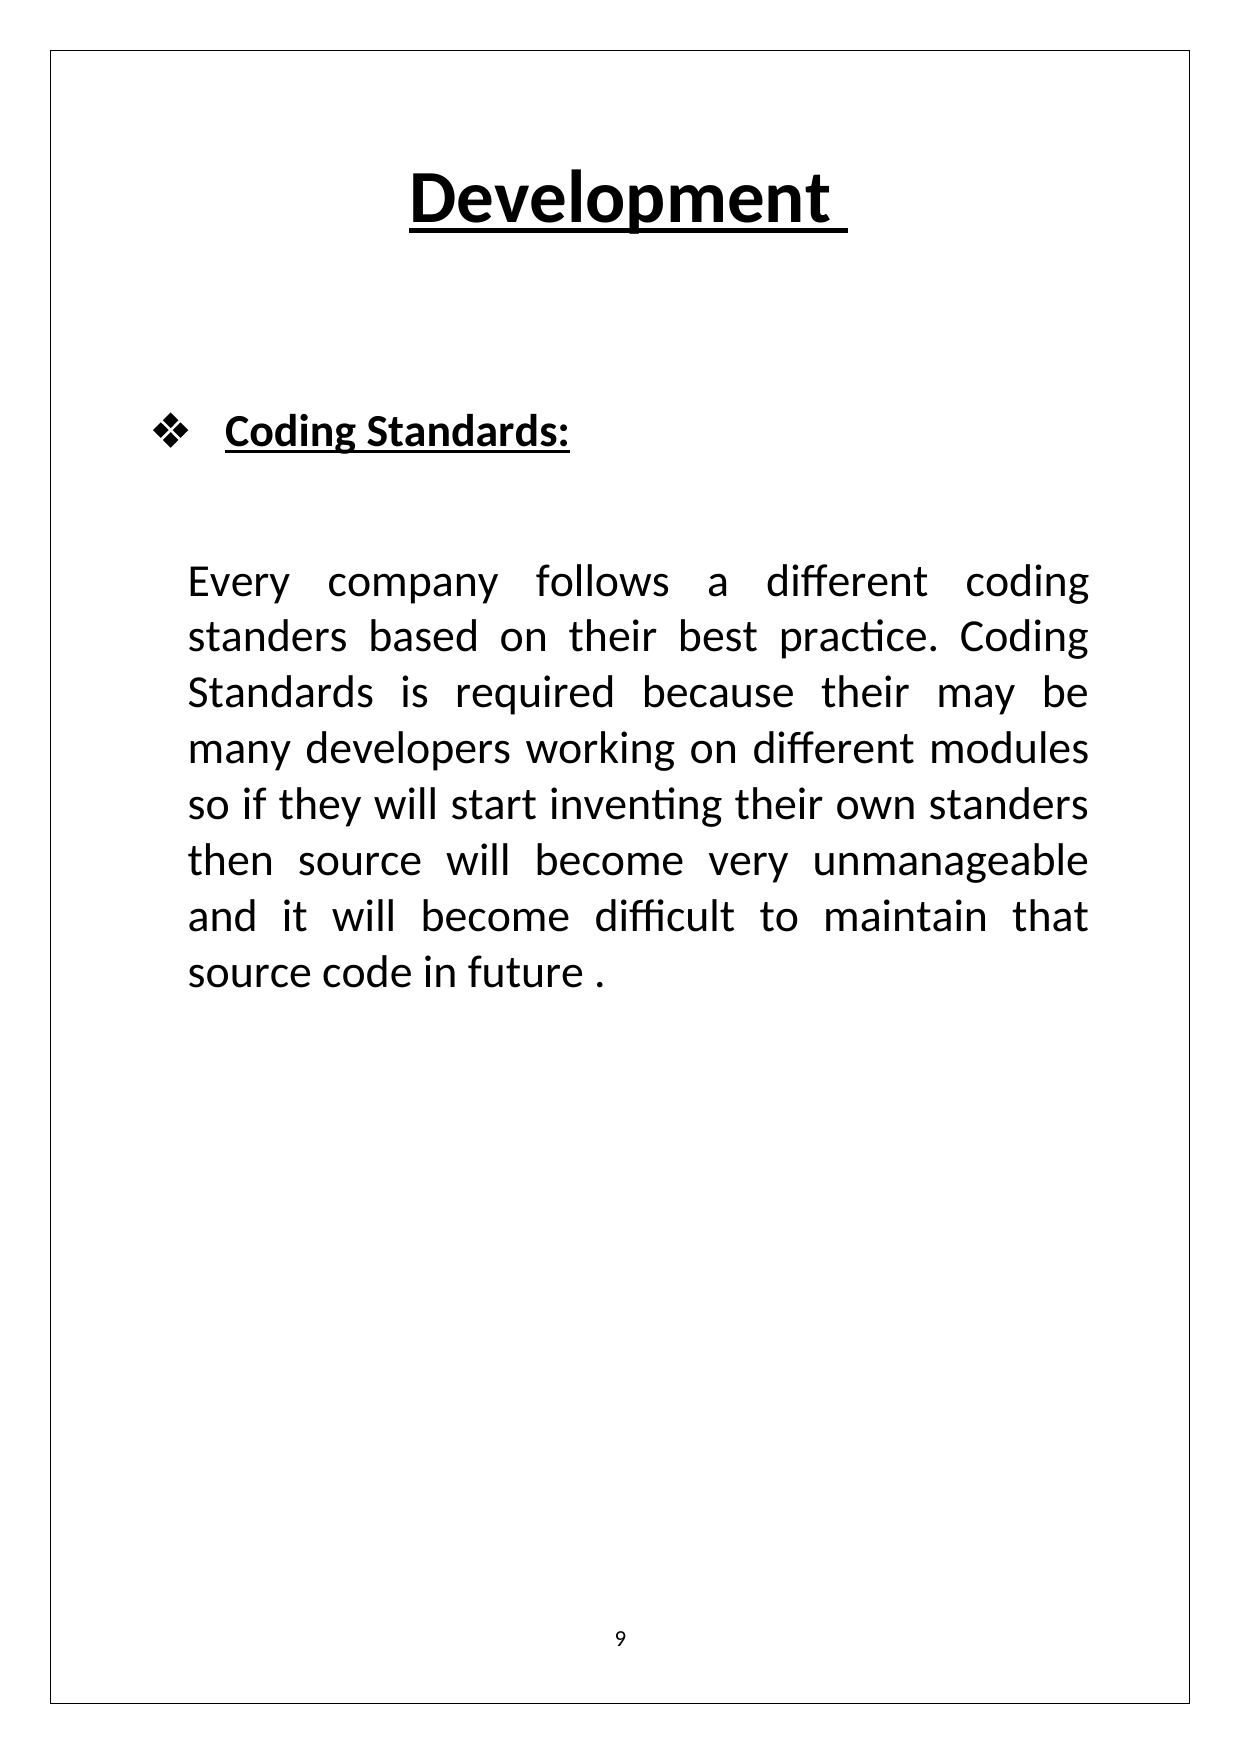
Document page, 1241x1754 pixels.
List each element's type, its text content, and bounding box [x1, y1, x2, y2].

text Every company follows a different coding standers based on their best practice. Coding Standards is required because their may be many developers working on different modules so if they will start inventing their own standers then source will become very unmanageable and it will become difficult to maintain that source code in future . [187, 551, 1090, 999]
list Coding Standards: [150, 402, 1090, 458]
text Development [150, 150, 1090, 242]
